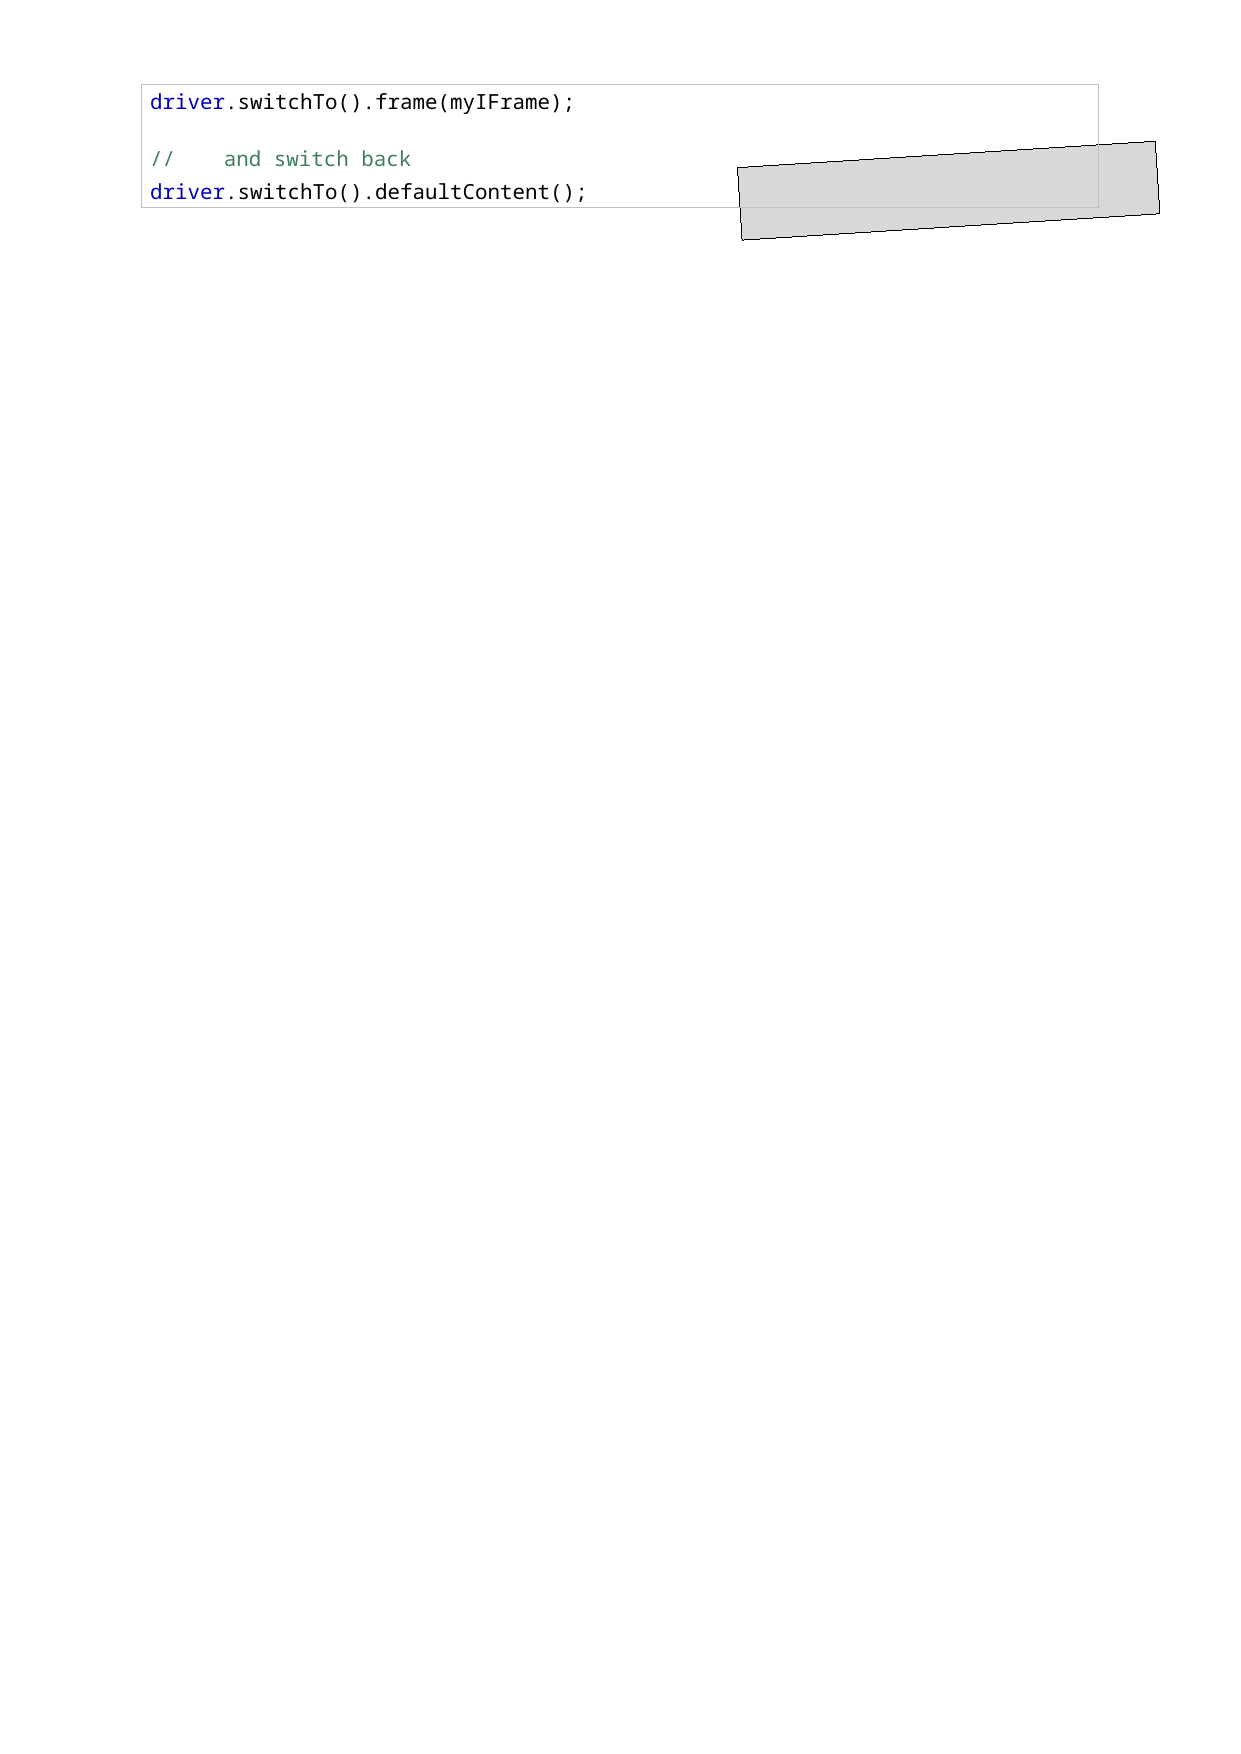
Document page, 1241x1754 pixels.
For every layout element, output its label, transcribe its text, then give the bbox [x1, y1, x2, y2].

text // and switch back driver.switchTo().defaultContent(); [142, 141, 1098, 207]
text driver.switchTo().frame(myIFrame); [142, 85, 1098, 116]
